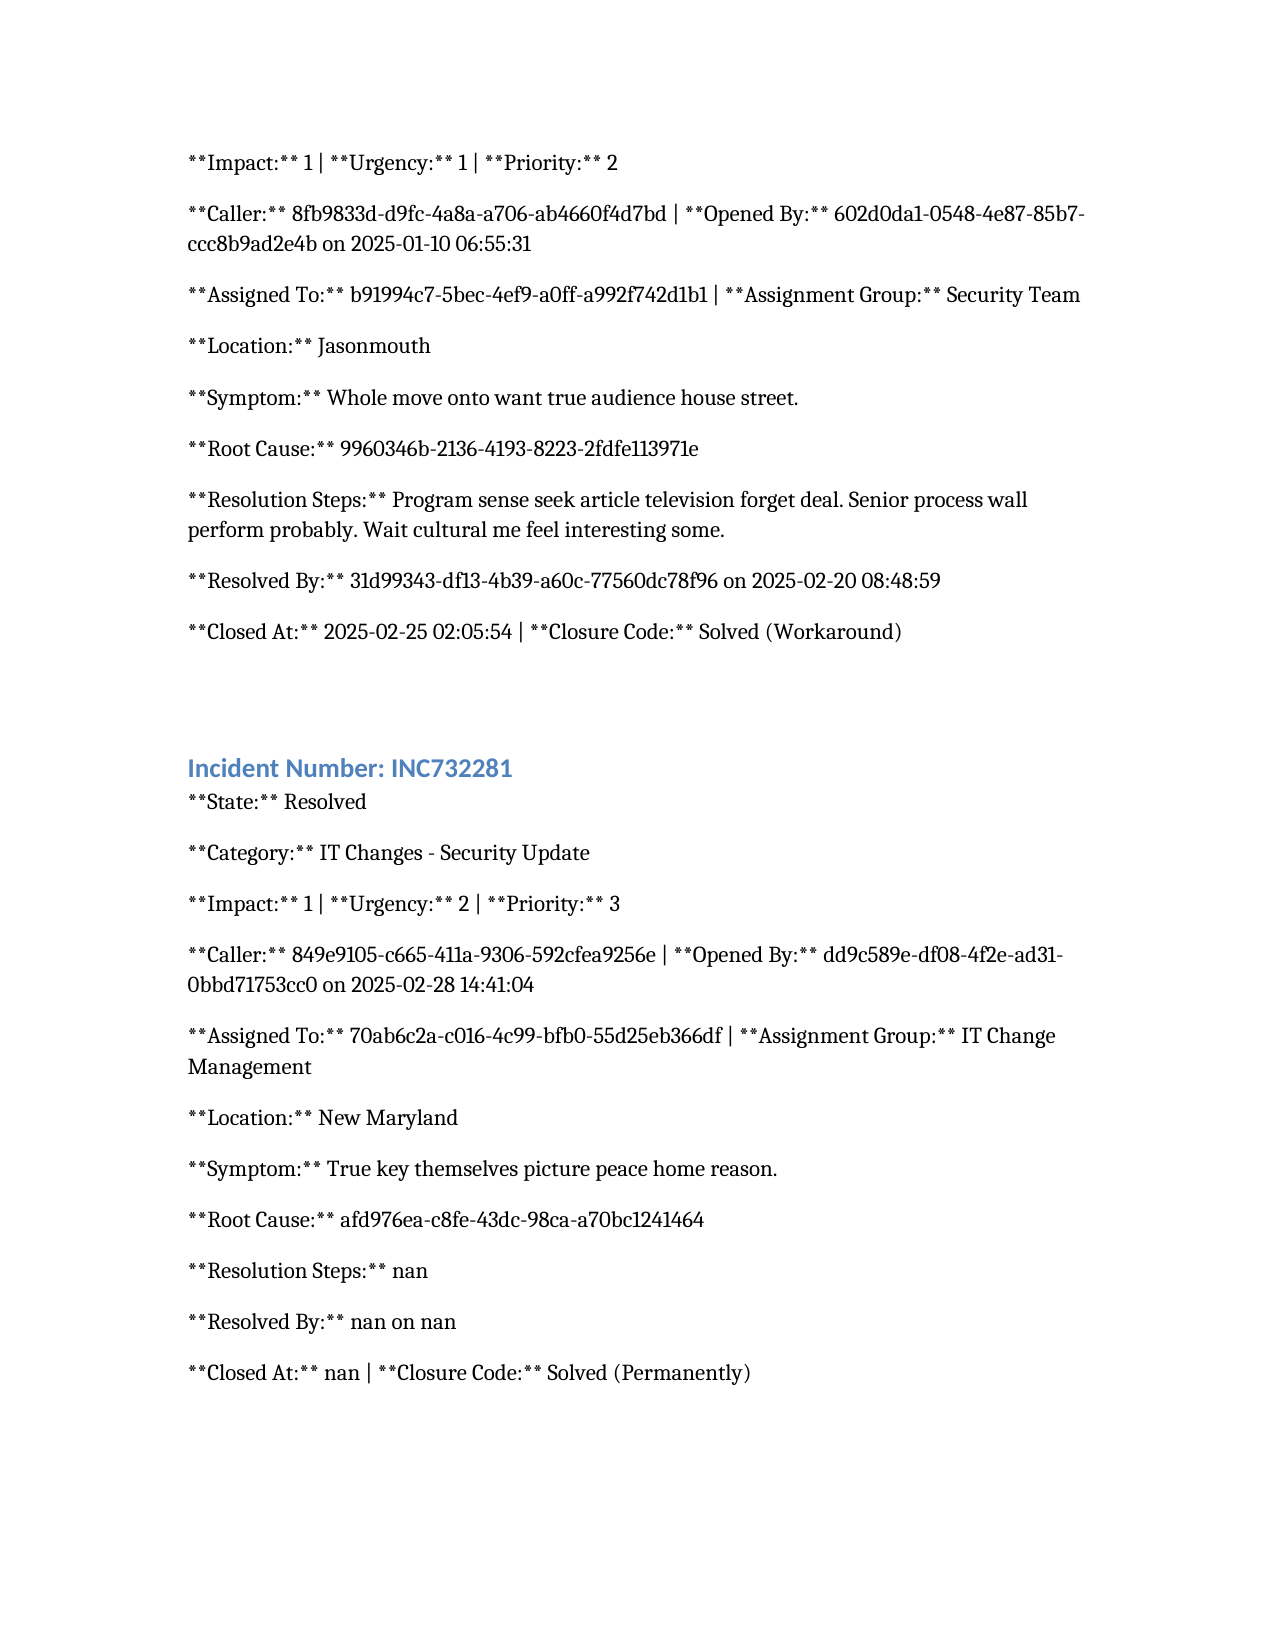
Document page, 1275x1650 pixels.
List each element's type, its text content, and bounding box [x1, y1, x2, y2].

subtitle Incident Number: INC732281 [187, 751, 1087, 784]
text **State:** Resolved [187, 789, 1087, 815]
text **Resolved By:** nan on nan [187, 1309, 1087, 1335]
text **Category:** IT Changes - Security Update [187, 840, 1087, 866]
text **Resolution Steps:** Program sense seek article television forget deal. Senior process wall perform probably. Wait cultural me feel interesting some. [187, 486, 1087, 543]
text **Assigned To:** 70ab6c2a-c016-4c99-bfb0-55d25eb366df | **Assignment Group:** IT Change Management [187, 1023, 1087, 1080]
text **Root Cause:** 9960346b-2136-4193-8223-2fdfe113971e [187, 435, 1087, 462]
text **Root Cause:** afd976ea-c8fe-43dc-98ca-a70bc1241464 [187, 1207, 1087, 1233]
text **Caller:** 849e9105-c665-411a-9306-592cfea9256e | **Opened By:** dd9c589e-df08-4f2e-ad31-0bbd71753cc0 on 2025-02-28 14:41:04 [187, 942, 1087, 999]
text **Closed At:** 2025-02-25 02:05:54 | **Closure Code:** Solved (Workaround) [187, 619, 1087, 645]
text **Resolved By:** 31d99343-df13-4b39-a60c-77560dc78f96 on 2025-02-20 08:48:59 [187, 568, 1087, 594]
text **Resolution Steps:** nan [187, 1258, 1087, 1284]
text **Symptom:** True key themselves picture peace home reason. [187, 1156, 1087, 1182]
text **Location:** Jasonmouth [187, 333, 1087, 360]
text **Assigned To:** b91994c7-5bec-4ef9-a0ff-a992f742d1b1 | **Assignment Group:** Security Team [187, 282, 1087, 309]
text **Symptom:** Whole move onto want true audience house street. [187, 384, 1087, 411]
text **Closed At:** nan | **Closure Code:** Solved (Permanently) [187, 1360, 1087, 1386]
text **Caller:** 8fb9833d-d9fc-4a8a-a706-ab4660f4d7bd | **Opened By:** 602d0da1-0548-4e87-85b7-ccc8b9ad2e4b on 2025-01-10 06:55:31 [187, 201, 1087, 258]
text **Impact:** 1 | **Urgency:** 1 | **Priority:** 2 [187, 150, 1087, 176]
text **Location:** New Maryland [187, 1104, 1087, 1131]
text **Impact:** 1 | **Urgency:** 2 | **Priority:** 3 [187, 891, 1087, 917]
